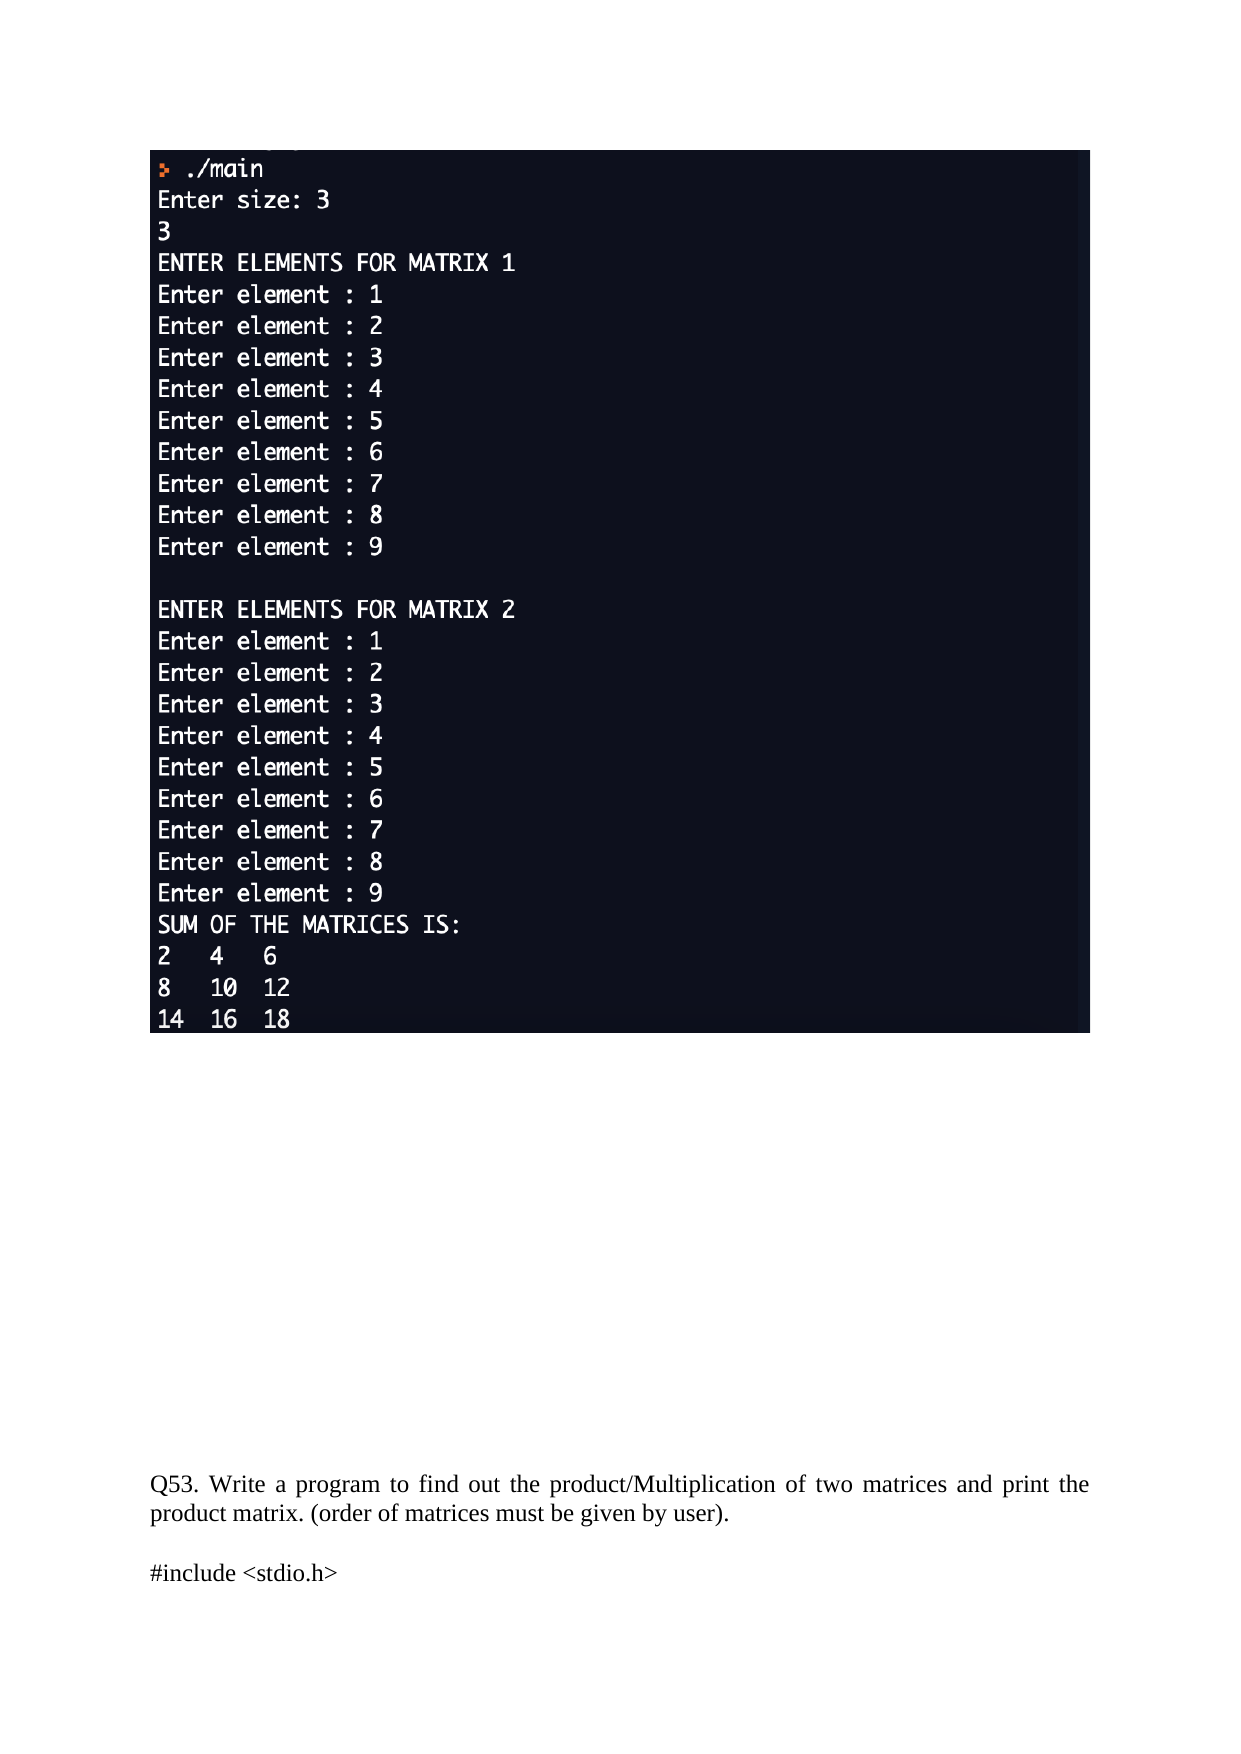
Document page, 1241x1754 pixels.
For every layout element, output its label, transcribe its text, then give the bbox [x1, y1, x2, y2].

text Q53. Write a program to find out the product/Multiplication of two matrices and print the product matrix. (order of matrices must be given by user). [150, 1469, 1090, 1527]
text #include <stdio.h> [150, 1558, 1090, 1586]
picture [150, 150, 1091, 1033]
